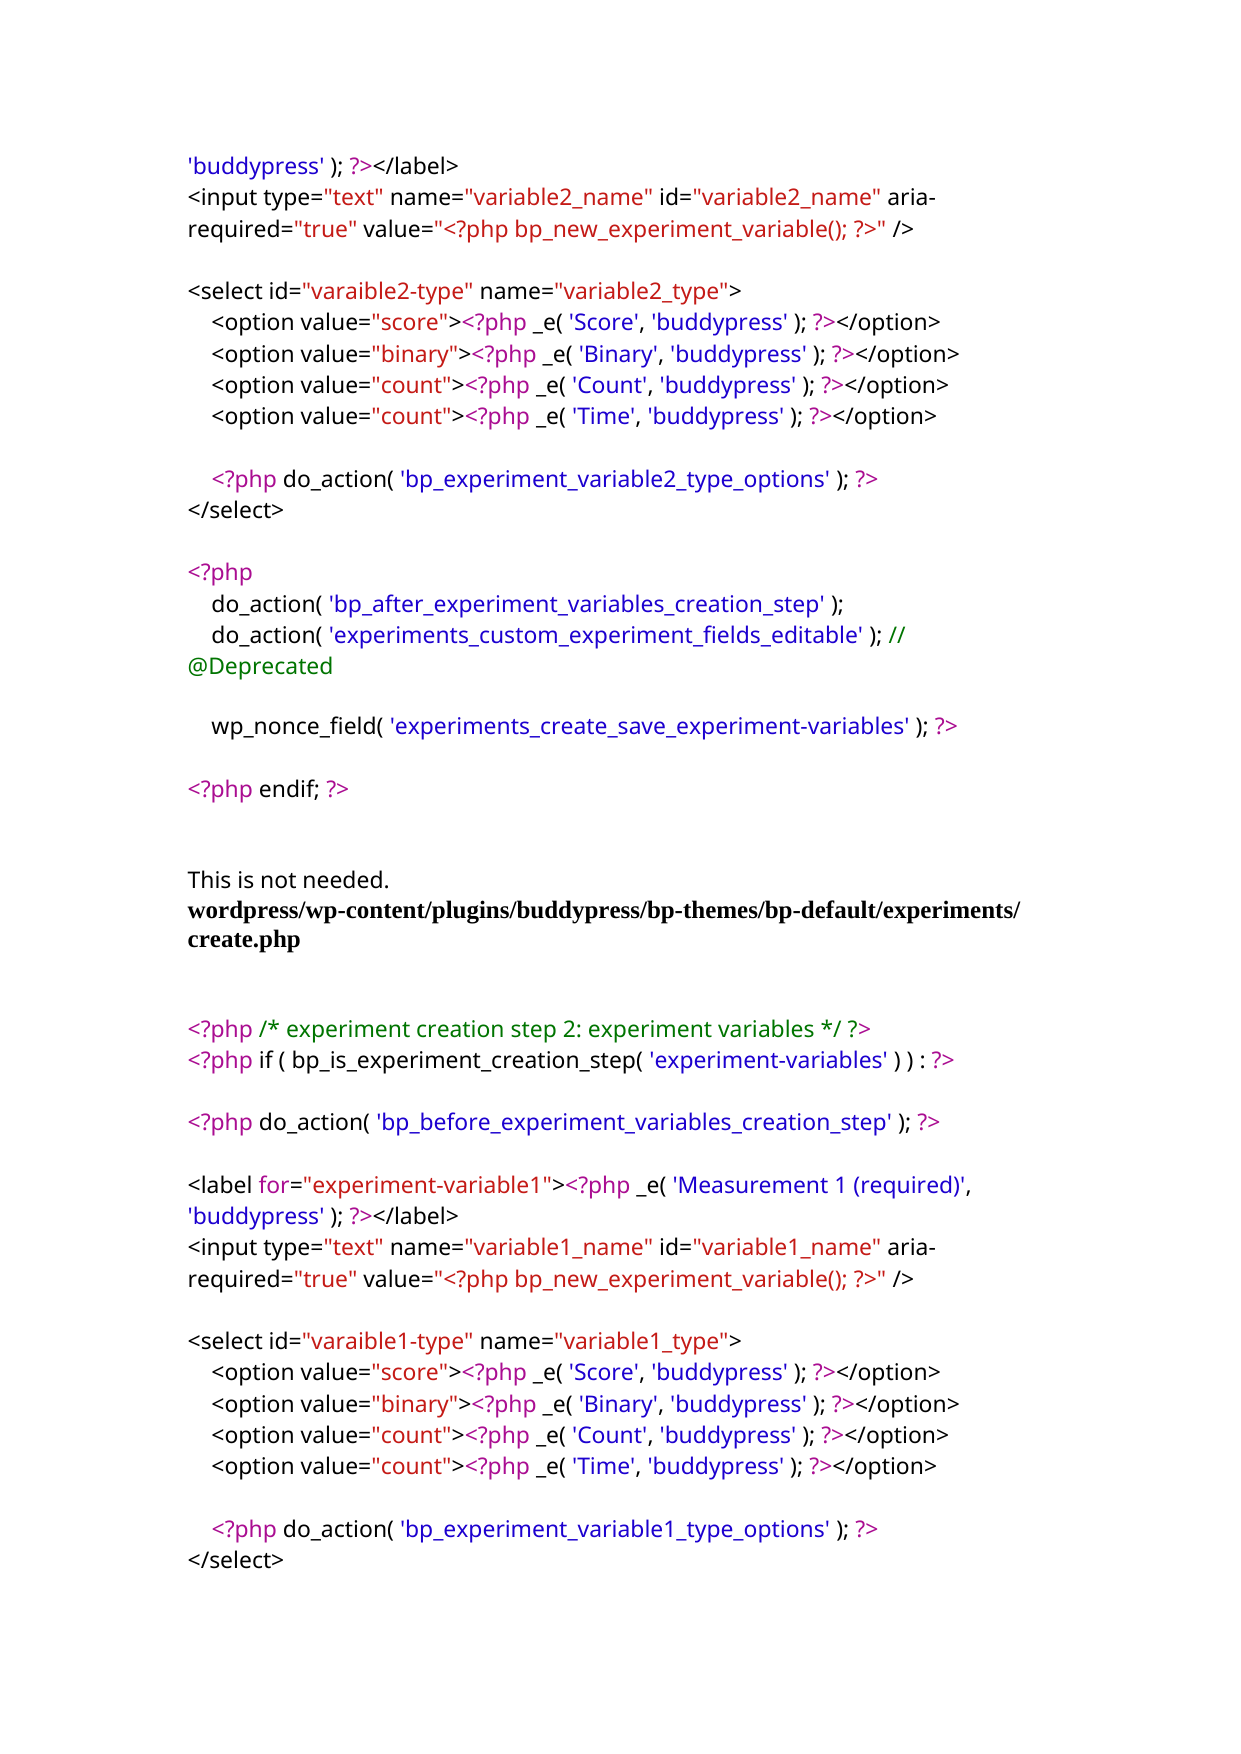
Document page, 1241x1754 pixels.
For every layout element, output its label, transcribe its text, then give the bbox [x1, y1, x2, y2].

text </select> [187, 494, 1053, 525]
text do_action( 'bp_after_experiment_variables_creation_step' ); [187, 587, 1053, 619]
text <option value="count"><?php _e( 'Time', 'buddypress' ); ?></option> [187, 400, 1053, 431]
text <option value="score"><?php _e( 'Score', 'buddypress' ); ?></option> [187, 306, 1053, 337]
text <option value="count"><?php _e( 'Count', 'buddypress' ); ?></option> [187, 1419, 1053, 1450]
text do_action( 'experiments_custom_experiment_fields_editable' ); // @Deprecated [187, 619, 1053, 681]
text <?php endif; ?> [187, 772, 1053, 804]
text <?php /* experiment creation step 2: experiment variables */ ?> [187, 1012, 1053, 1044]
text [187, 150, 1053, 181]
text <input type="text" name="variable2_name" id="variable2_name" aria-required="true" value="<?php bp_new_experiment_variable(); ?>" /> [187, 181, 1053, 244]
text <?php do_action( 'bp_experiment_variable1_type_options' ); ?> [187, 1512, 1053, 1544]
text <option value="count"><?php _e( 'Time', 'buddypress' ); ?></option> [187, 1450, 1053, 1481]
text <option value="binary"><?php _e( 'Binary', 'buddypress' ); ?></option> [187, 337, 1053, 369]
text <input type="text" name="variable1_name" id="variable1_name" aria-required="true" value="<?php bp_new_experiment_variable(); ?>" /> [187, 1231, 1053, 1294]
text <select id="varaible1-type" name="variable1_type"> [187, 1325, 1053, 1356]
text <select id="varaible2-type" name="variable2_type"> [187, 275, 1053, 306]
text <label for="experiment-variable1"><?php _e( 'Measurement 1 (required)', 'buddypress' ); ?></label> [187, 1169, 1053, 1231]
text <?php if ( bp_is_experiment_creation_step( 'experiment-variables' ) ) : ?> [187, 1044, 1053, 1075]
text wp_nonce_field( 'experiments_create_save_experiment-variables' ); ?> [187, 710, 1053, 741]
text <option value="score"><?php _e( 'Score', 'buddypress' ); ?></option> [187, 1356, 1053, 1387]
text <?php do_action( 'bp_experiment_variable2_type_options' ); ?> [187, 462, 1053, 494]
text wordpress/wp-content/plugins/buddypress/bp-themes/bp-default/experiments/create.php [187, 895, 1053, 952]
text <?php do_action( 'bp_before_experiment_variables_creation_step' ); ?> [187, 1106, 1053, 1137]
text <option value="binary"><?php _e( 'Binary', 'buddypress' ); ?></option> [187, 1387, 1053, 1419]
text </select> [187, 1544, 1053, 1575]
text <?php [187, 556, 1053, 587]
text <option value="count"><?php _e( 'Count', 'buddypress' ); ?></option> [187, 369, 1053, 400]
text This is not needed. [187, 864, 1053, 895]
